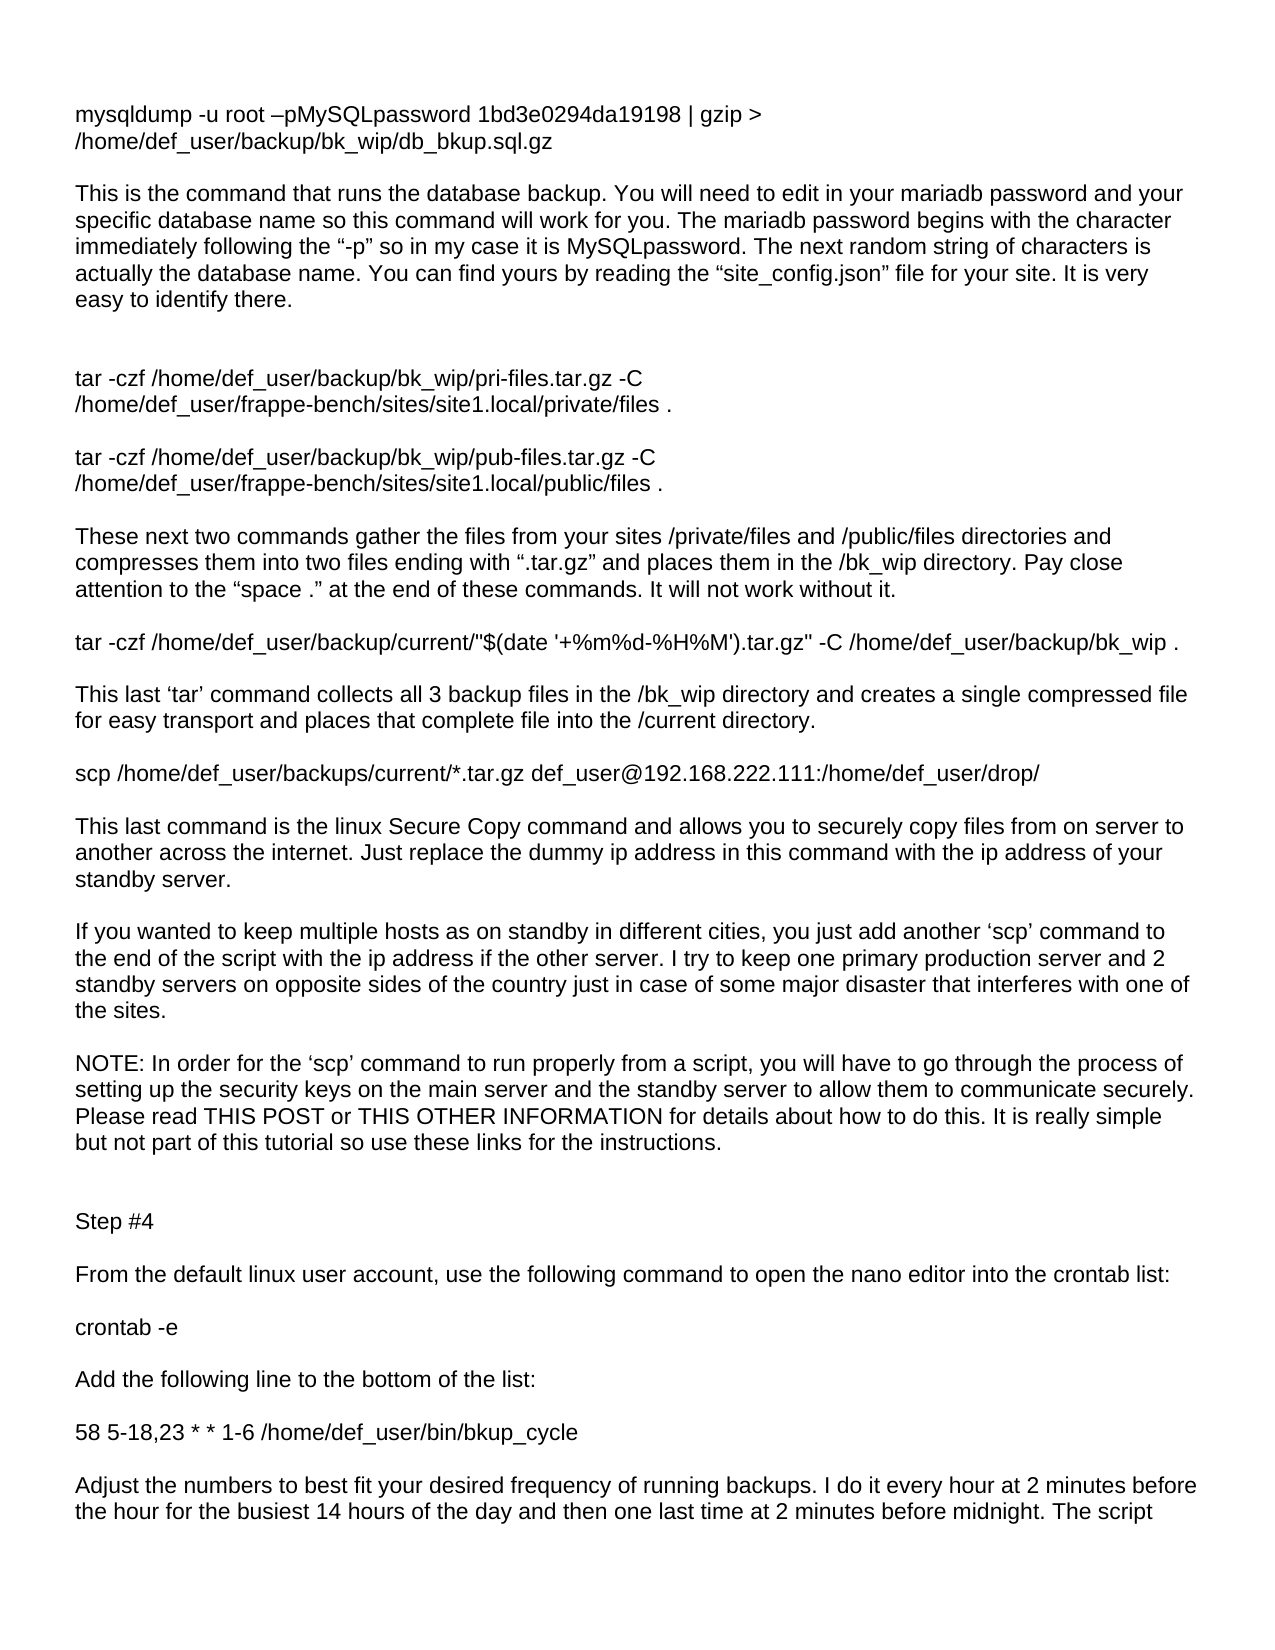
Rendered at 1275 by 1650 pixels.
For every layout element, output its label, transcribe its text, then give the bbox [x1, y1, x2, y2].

text These next two commands gather the files from your sites /private/files and /public/files directories and compresses them into two files ending with “.tar.gz” and places them in the /bk_wip directory. Pay close attention to the “space .” at the end of these commands. It will not work without it. [75, 523, 1200, 602]
text Step #4 [75, 1208, 1200, 1234]
text mysqldump -u root –pMySQLpassword 1bd3e0294da19198 | gzip > /home/def_user/backup/bk_wip/db_bkup.sql.gz [75, 101, 1200, 154]
text scp /home/def_user/backups/current/*.tar.gz def_user@192.168.222.111:/home/def_user/drop/ [75, 760, 1200, 787]
text tar -czf /home/def_user/backup/bk_wip/pri-files.tar.gz -C /home/def_user/frappe-bench/sites/site1.local/private/files . [75, 365, 1200, 418]
text This is the command that runs the database backup. You will need to edit in your mariadb password and your specific database name so this command will work for you. The mariadb password begins with the character immediately following the “-p” so in my case it is MySQLpassword. The next random string of characters is actually the database name. You can find yours by reading the “site_config.json” file for your site. It is very easy to identify there. [75, 180, 1200, 312]
text crontab -e [75, 1314, 1200, 1340]
text Add the following line to the bottom of the list: [75, 1366, 1200, 1393]
text tar -czf /home/def_user/backup/current/"$(date '+%m%d-%H%M').tar.gz" -C /home/def_user/backup/bk_wip . [75, 628, 1200, 655]
text From the default linux user account, use the following command to open the nano editor into the crontab list: [75, 1261, 1200, 1287]
text NOTE: In order for the ‘scp’ command to run properly from a script, you will have to go through the process of setting up the security keys on the main server and the standby server to allow them to communicate securely. Please read THIS POST or THIS OTHER INFORMATION for details about how to do this. It is really simple but not part of this tutorial so use these links for the instructions. [75, 1050, 1200, 1156]
text tar -czf /home/def_user/backup/bk_wip/pub-files.tar.gz -C /home/def_user/frappe-bench/sites/site1.local/public/files . [75, 444, 1200, 497]
text This last command is the linux Secure Copy command and allows you to securely copy files from on server to another across the internet. Just replace the dummy ip address in this command with the ip address of your standby server. [75, 813, 1200, 892]
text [75, 1472, 1200, 1524]
text This last ‘tar’ command collects all 3 backup files in the /bk_wip directory and creates a single compressed file for easy transport and places that complete file into the /current directory. [75, 681, 1200, 734]
text If you wanted to keep multiple hosts as on standby in different cities, you just add another ‘scp’ command to the end of the script with the ip address if the other server. I try to keep one primary production server and 2 standby servers on opposite sides of the country just in case of some major disaster that interferes with one of the sites. [75, 918, 1200, 1024]
text 58 5-18,23 * * 1-6 /home/def_user/bin/bkup_cycle [75, 1419, 1200, 1445]
